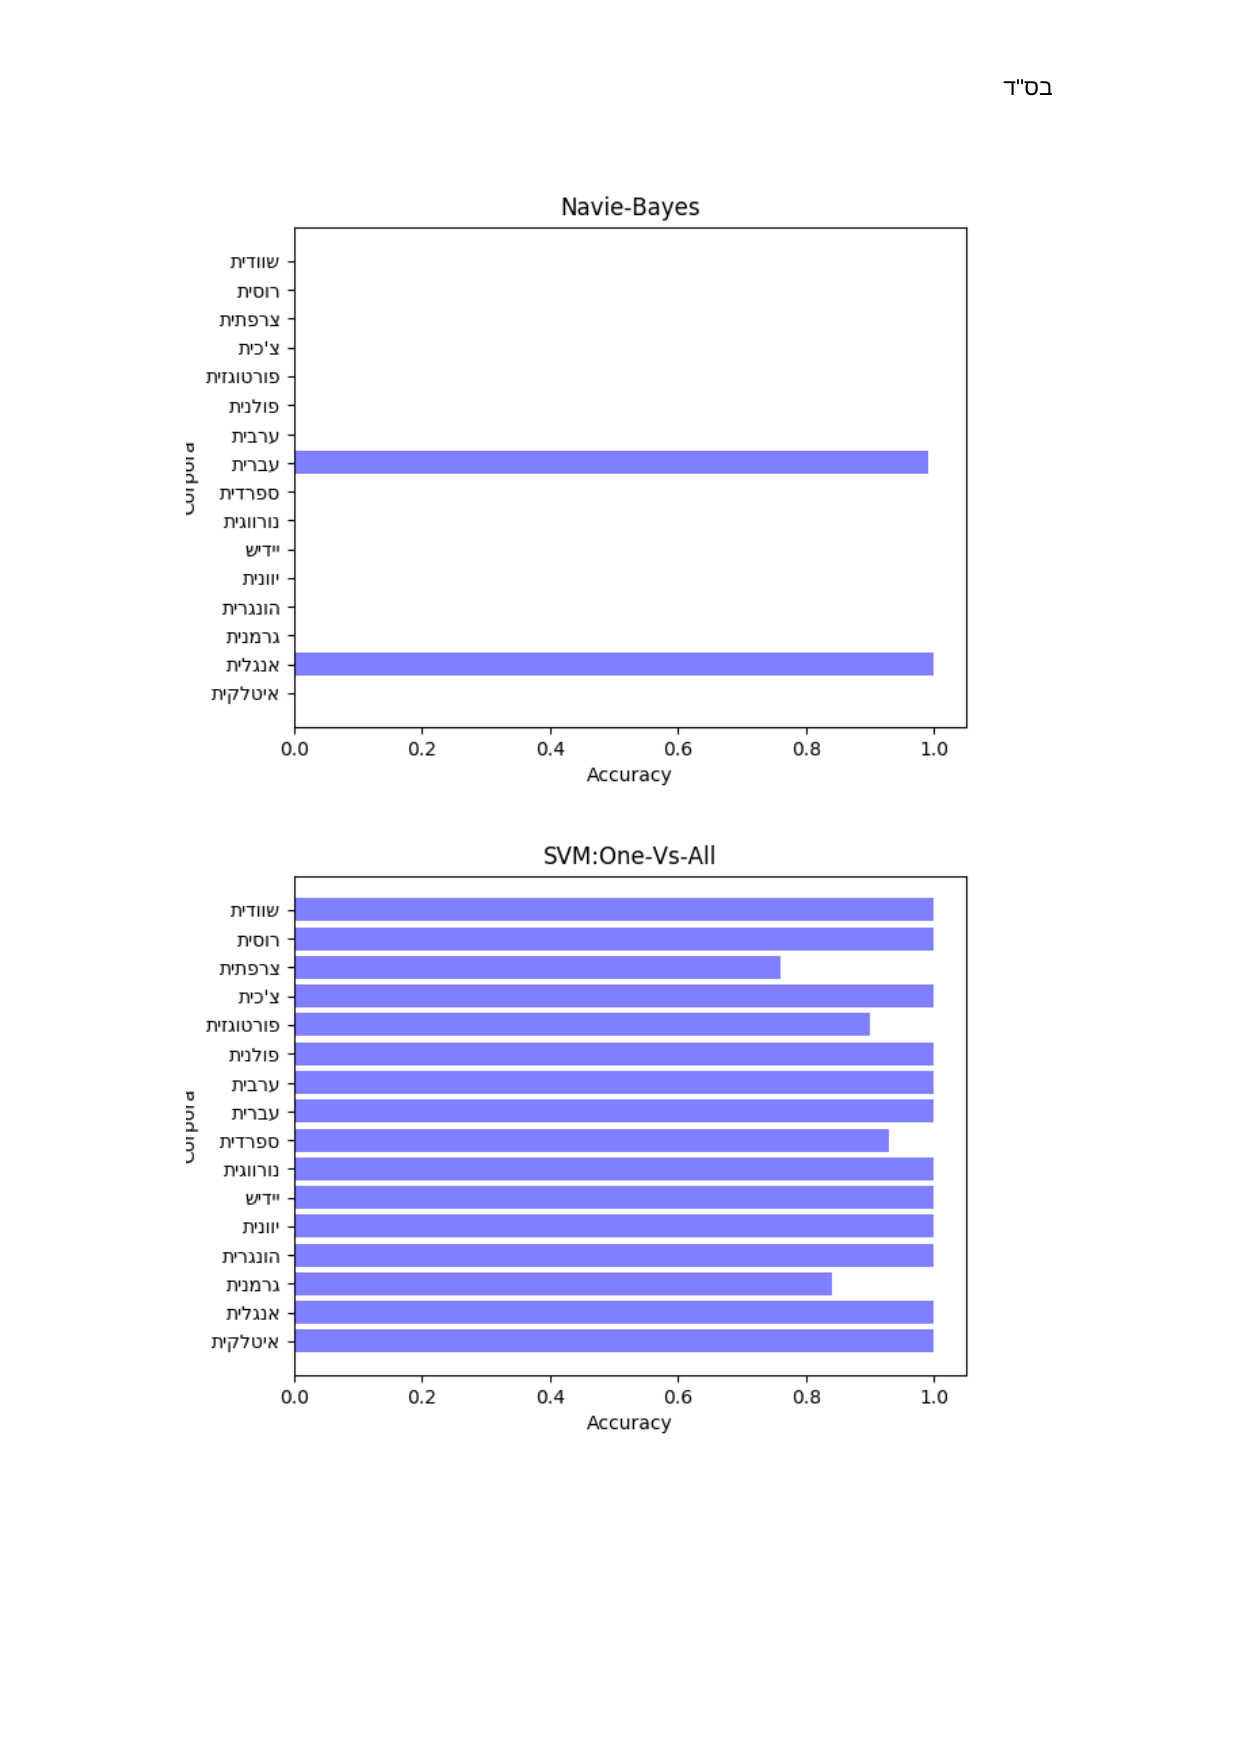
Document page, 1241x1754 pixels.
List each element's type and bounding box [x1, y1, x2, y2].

picture [186, 149, 1053, 1447]
